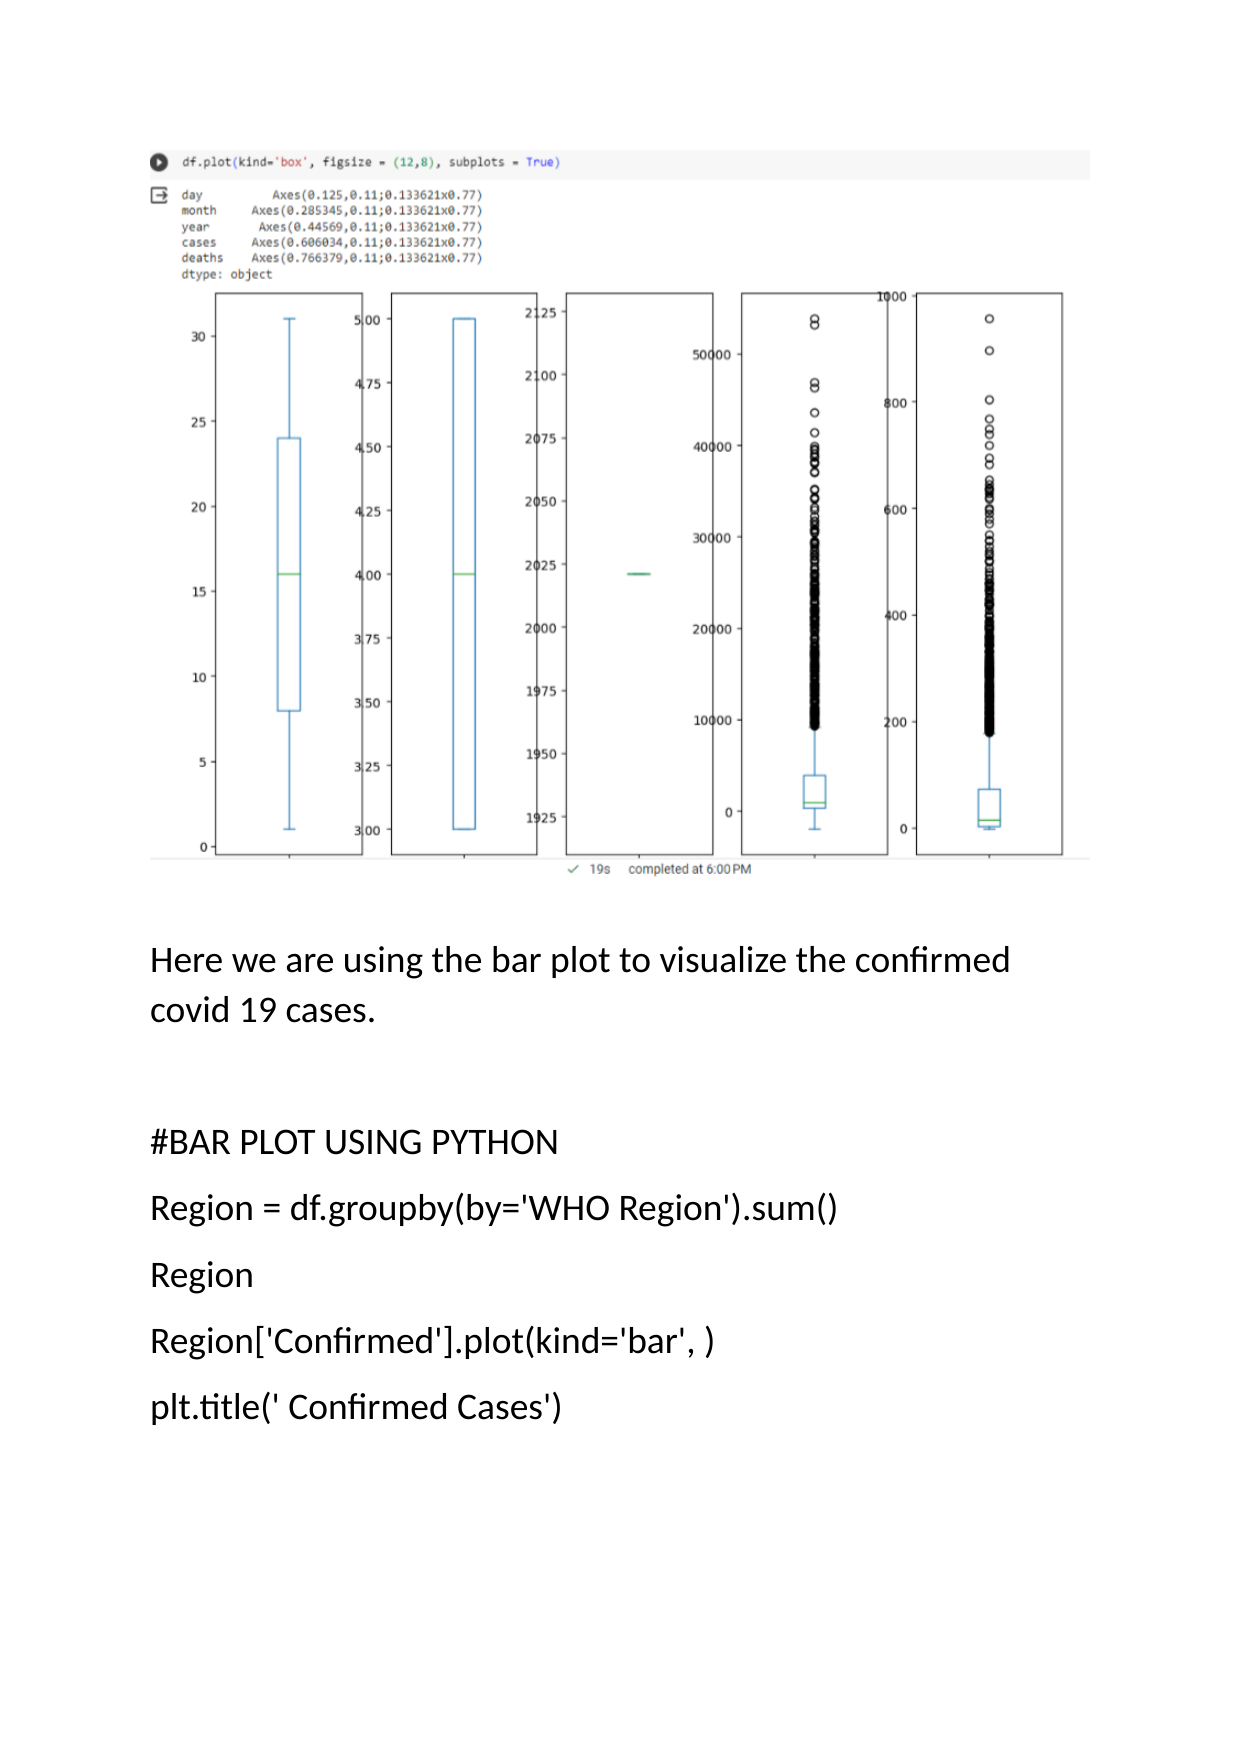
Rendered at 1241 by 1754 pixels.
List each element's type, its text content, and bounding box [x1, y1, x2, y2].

text #BAR PLOT USING PYTHON [150, 1118, 1090, 1164]
text Region = df.groupby(by='WHO Region').sum() [150, 1184, 1090, 1230]
text Here we are using the bar plot to visualize the confirmed covid 19 cases. [150, 936, 1090, 1032]
text plt.title(' Confirmed Cases') [150, 1383, 1090, 1429]
text Region [150, 1251, 1090, 1296]
picture [150, 150, 1091, 918]
text Region['Confirmed'].plot(kind='bar', ) [150, 1317, 1090, 1362]
